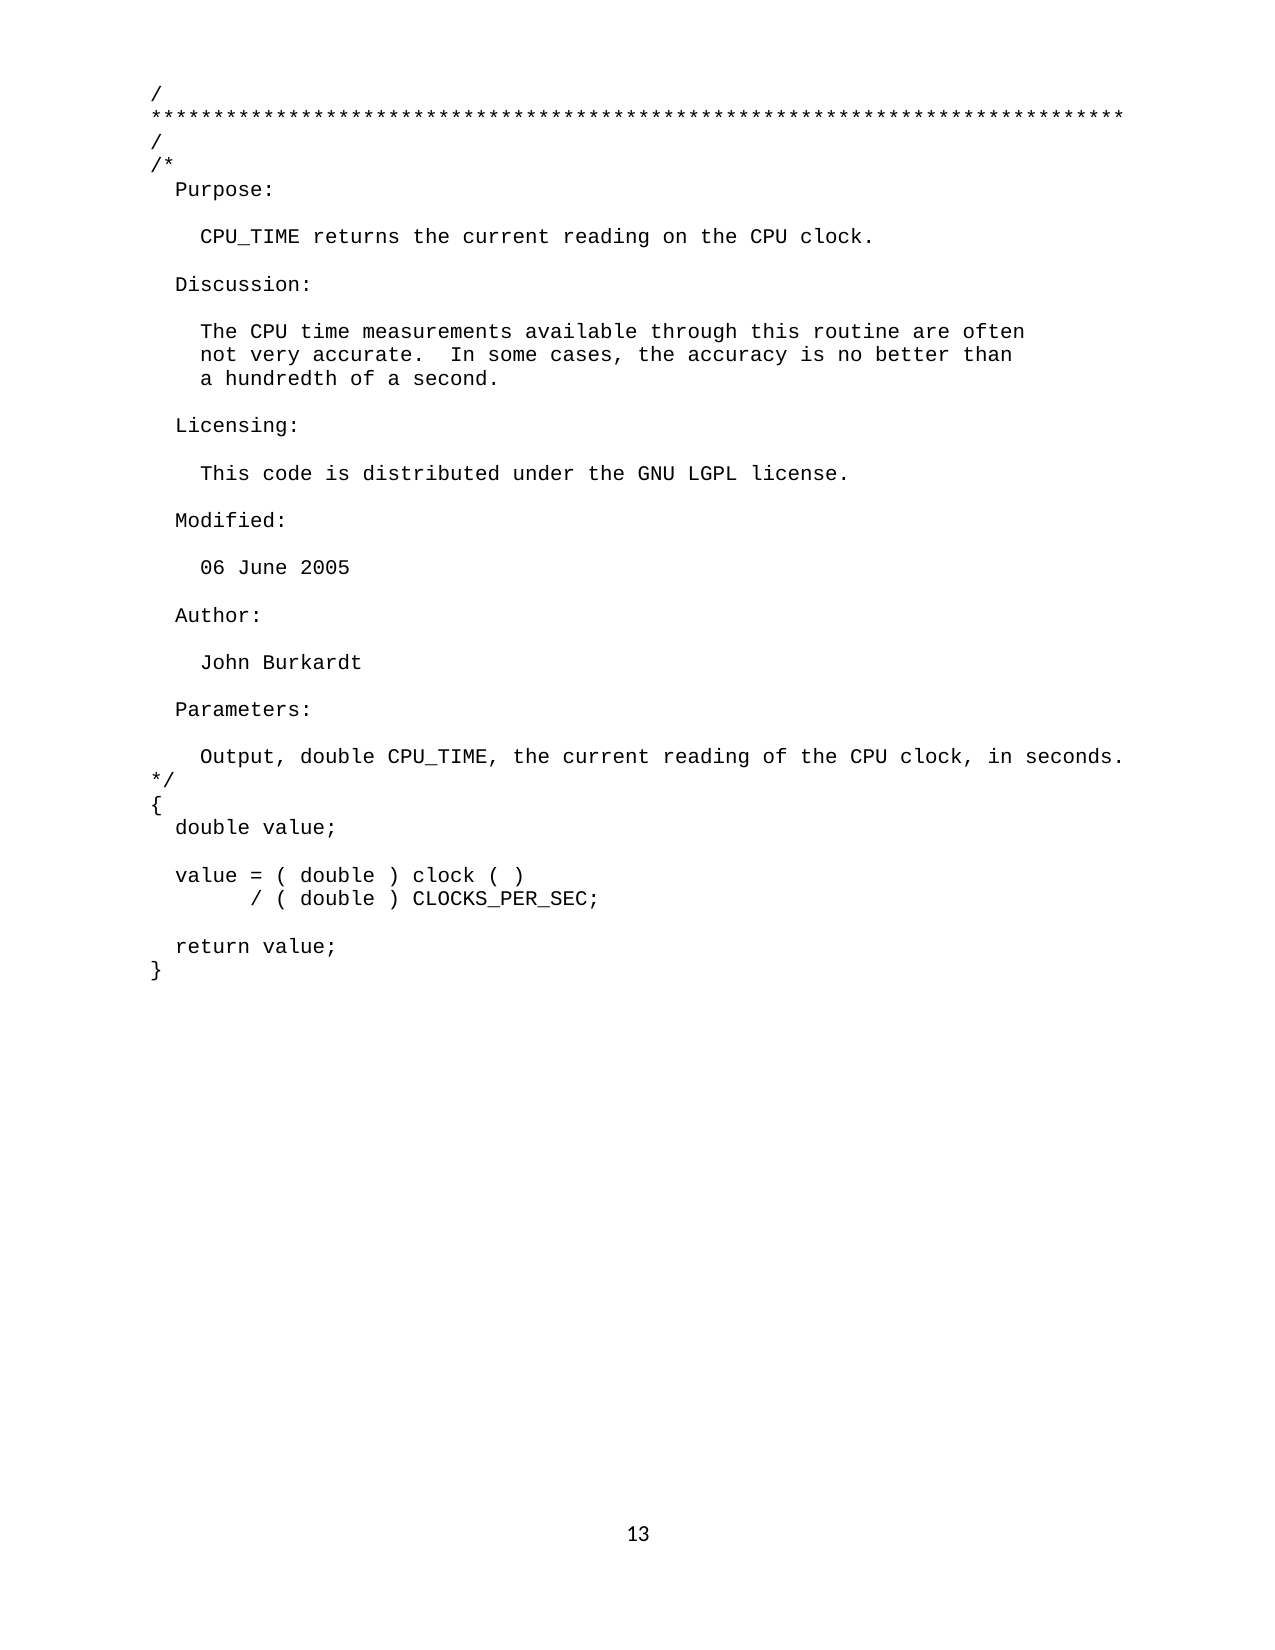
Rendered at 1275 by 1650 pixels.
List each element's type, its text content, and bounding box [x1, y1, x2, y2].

text Licensing: [150, 415, 1125, 439]
text Output, double CPU_TIME, the current reading of the CPU clock, in seconds. [150, 746, 1125, 770]
text */ [150, 770, 1125, 794]
text / ( double ) CLOCKS_PER_SEC; [150, 888, 1125, 912]
text { [150, 794, 1125, 817]
text Discussion: [150, 273, 1125, 297]
text John Burkardt [150, 652, 1125, 676]
text CPU_TIME returns the current reading on the CPU clock. [150, 226, 1125, 250]
text Parameters: [150, 699, 1125, 723]
text value = ( double ) clock ( ) [150, 865, 1125, 888]
text This code is distributed under the GNU LGPL license. [150, 463, 1125, 486]
text 06 June 2005 [150, 557, 1125, 581]
text return value; [150, 936, 1125, 959]
text double value; [150, 817, 1125, 841]
text not very accurate. In some cases, the accuracy is no better than [150, 344, 1125, 368]
text Author: [150, 604, 1125, 628]
text a hundredth of a second. [150, 368, 1125, 392]
text The CPU time measurements available through this routine are often [150, 321, 1125, 344]
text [150, 84, 1125, 155]
text Modified: [150, 510, 1125, 534]
text /* [150, 155, 1125, 179]
text } [150, 959, 1125, 983]
text Purpose: [150, 179, 1125, 203]
